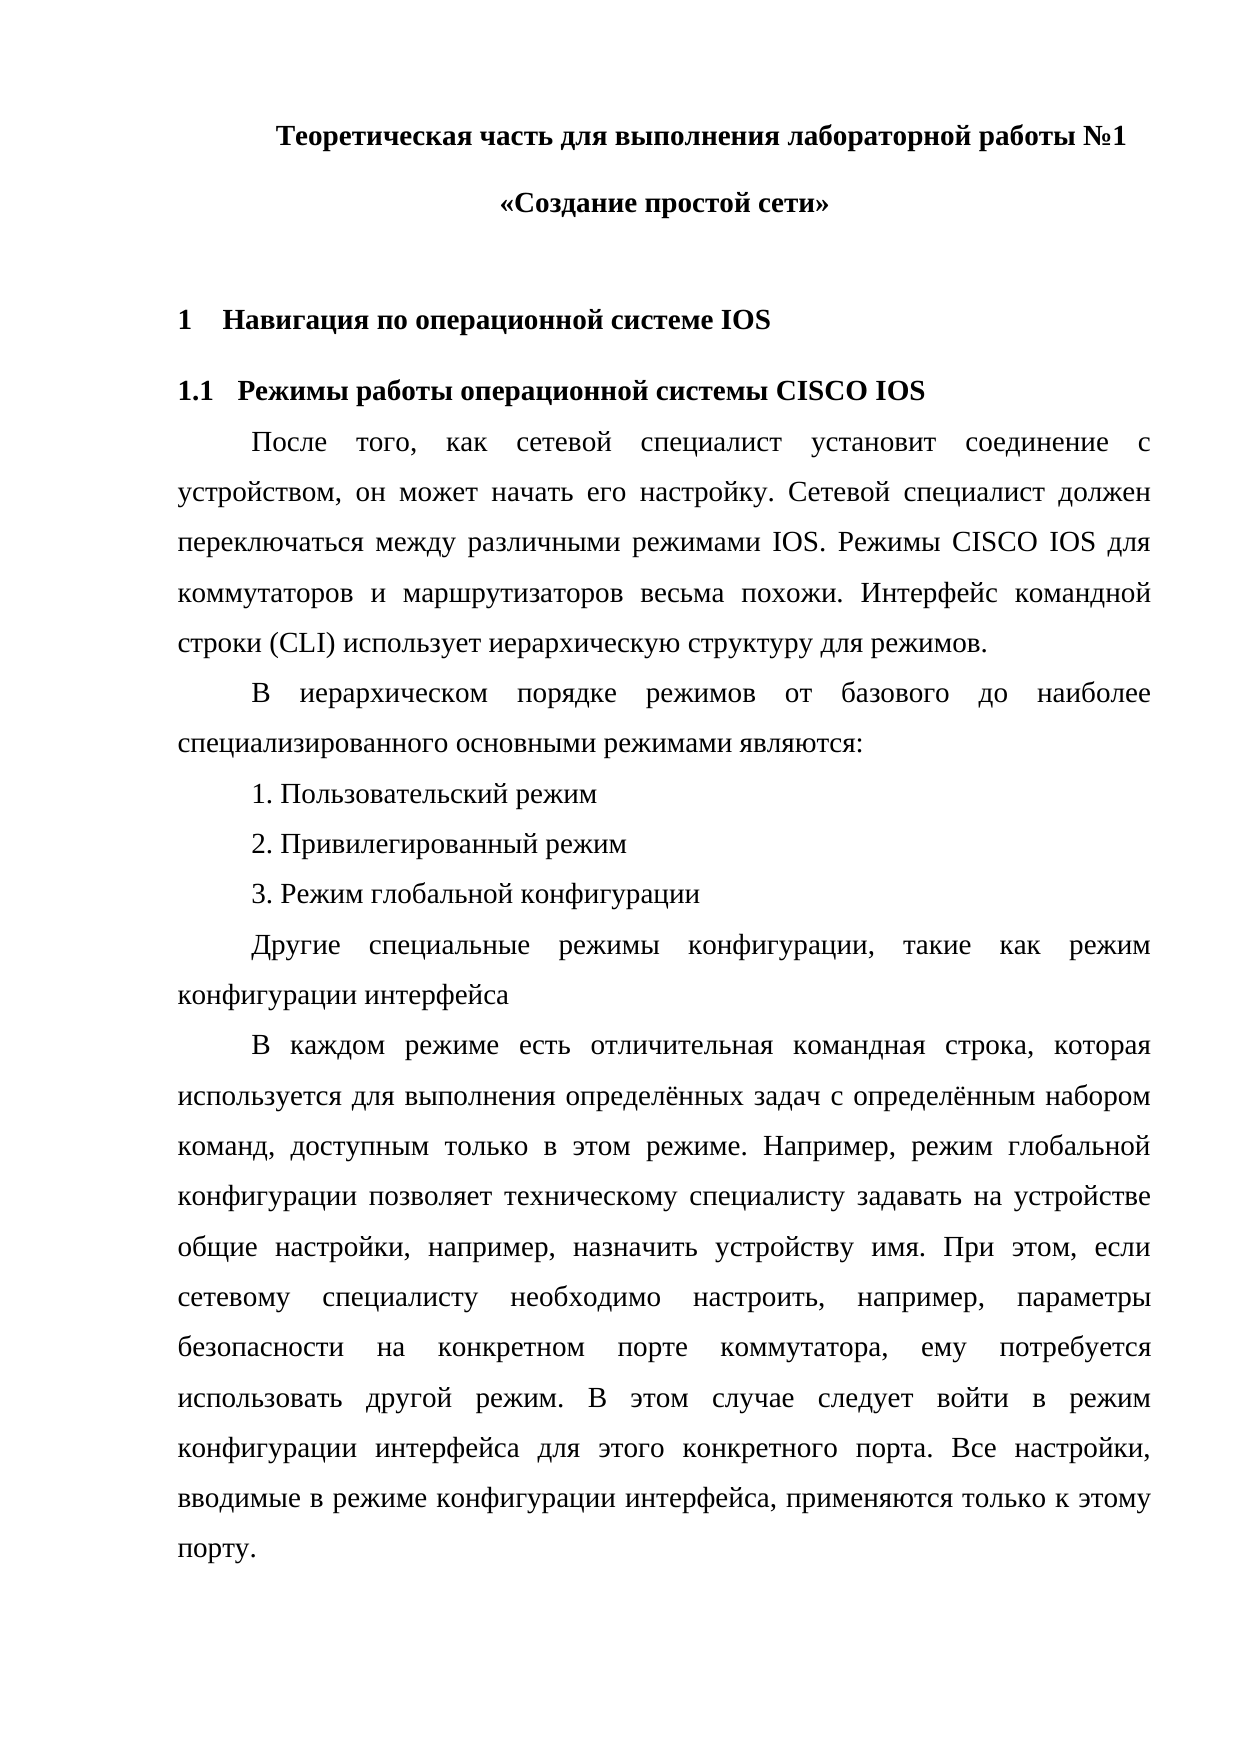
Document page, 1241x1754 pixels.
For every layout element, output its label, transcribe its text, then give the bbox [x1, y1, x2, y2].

subtitle Навигация по операционной системе IOS [177, 302, 1152, 336]
text В иерархическом порядке режимов от базового до наиболее специализированного основными режимами являются: [177, 675, 1152, 759]
text 1. Пользовательский режим [177, 776, 1152, 809]
text Теоретическая часть для выполнения лабораторной работы №1 «Создание простой сети» [177, 118, 1152, 219]
text После того, как сетевой специалист установит соединение с устройством, он может начать его настройку. Сетевой специалист должен переключаться между различными режимами IOS. Режимы CISCO IOS для коммутаторов и маршрутизаторов весьма похожи. Интерфейс командной строки (CLI) использует иерархическую структуру для режимов. [177, 424, 1152, 658]
text 2. Привилегированный режим [177, 826, 1152, 860]
text 3. Режим глобальной конфигурации [177, 877, 1152, 910]
subtitle Режимы работы операционной системы CISCO IOS [177, 373, 1152, 407]
text В каждом режиме есть отличительная командная строка, которая используется для выполнения определённых задач с определённым набором команд, доступным только в этом режиме. Например, режим глобальной конфигурации позволяет техническому специалисту задавать на устройстве общие настройки, например, назначить устройству имя. При этом, если сетевому специалисту необходимо настроить, например, параметры безопасности на конкретном порте коммутатора, ему потребуется использовать другой режим. В этом случае следует войти в режим конфигурации интерфейса для этого конкретного порта. Все настройки, вводимые в режиме конфигурации интерфейса, применяются только к этому порту. [177, 1027, 1152, 1564]
text Другие специальные режимы конфигурации, такие как режим конфигурации интерфейса [177, 927, 1152, 1011]
